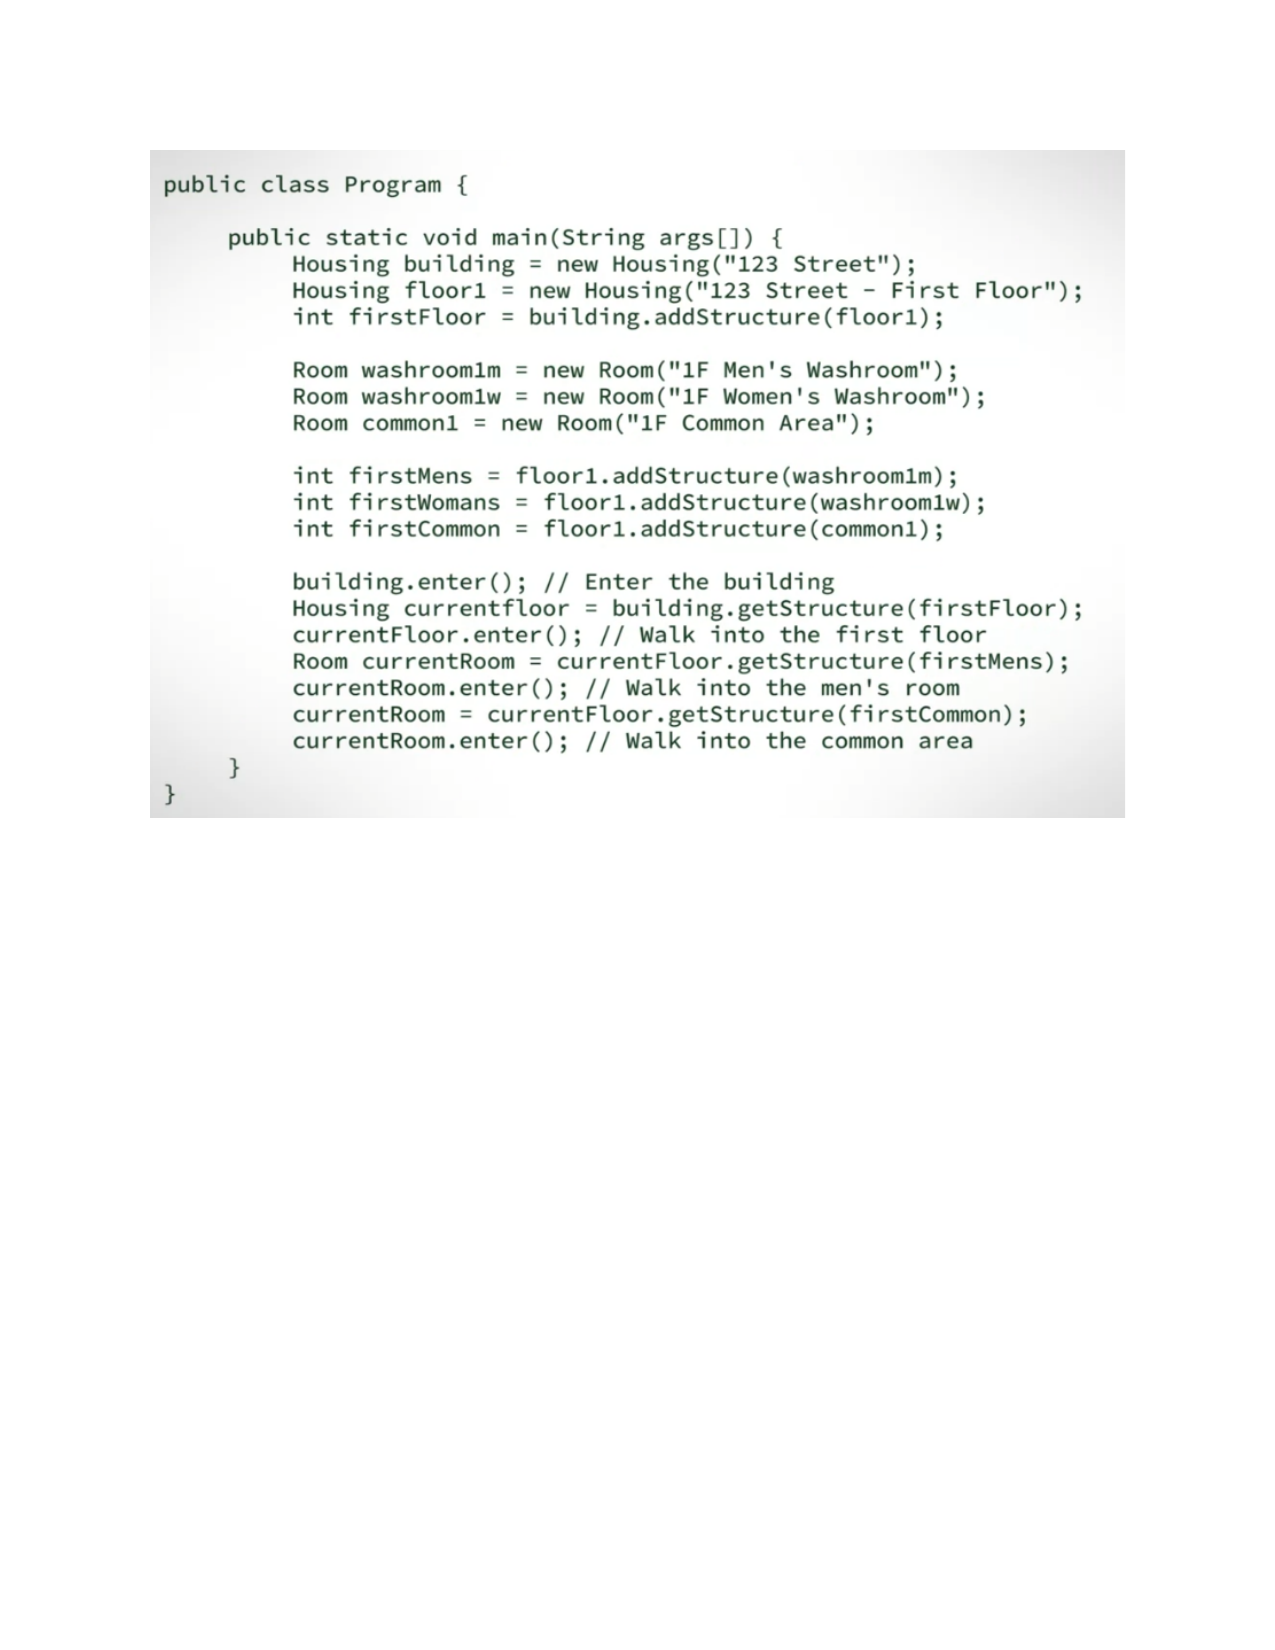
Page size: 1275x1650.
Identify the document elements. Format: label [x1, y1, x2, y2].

picture [150, 150, 1125, 818]
